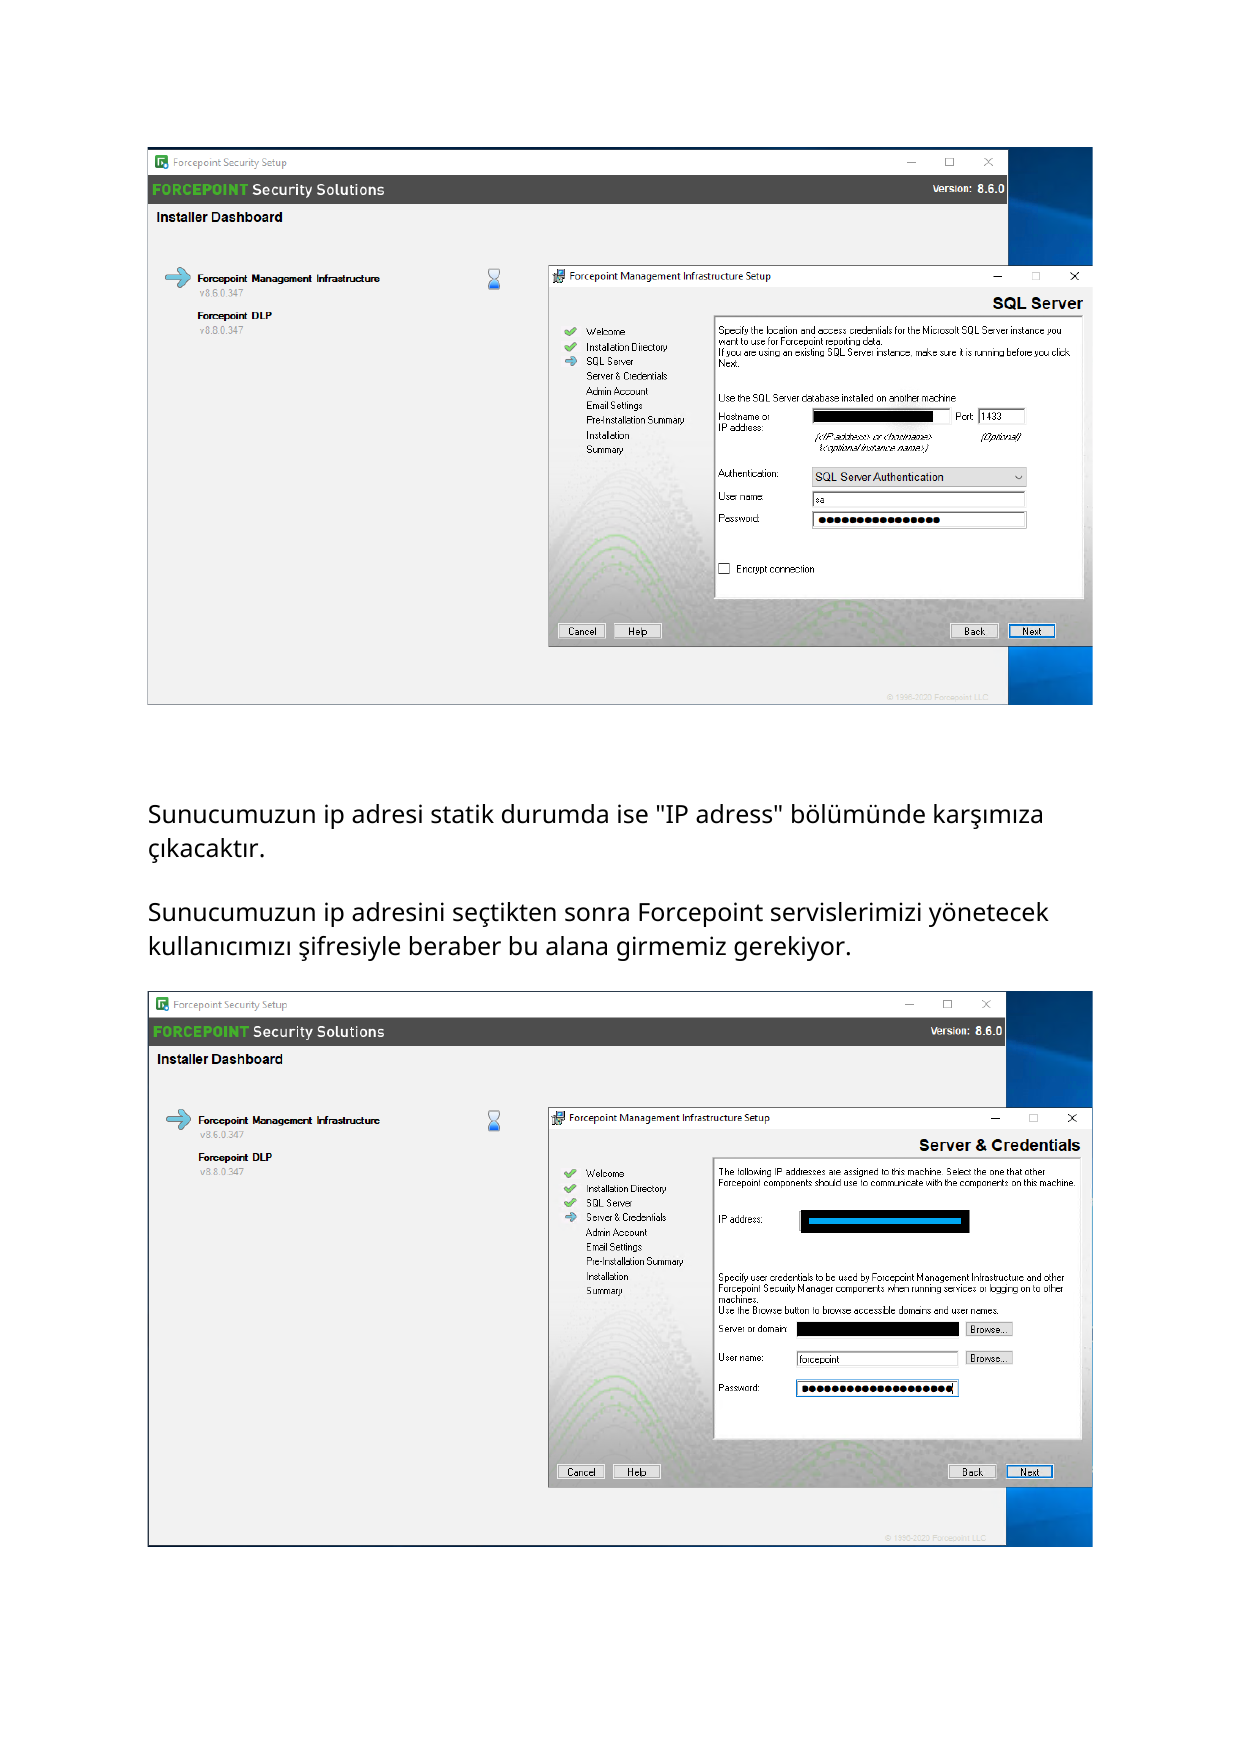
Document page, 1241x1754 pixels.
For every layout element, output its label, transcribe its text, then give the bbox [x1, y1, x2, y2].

picture [147, 147, 1093, 705]
text Sunucumuzun ip adresini seçtikten sonra Forcepoint servislerimizi yönetecek kullanıcımızı şifresiyle beraber bu alana girmemiz gerekiyor. [148, 894, 1093, 962]
text Sunucumuzun ip adresi statik durumda ise "IP adress" bölümünde karşımıza çıkacaktır. [148, 797, 1093, 865]
picture [147, 991, 1093, 1547]
